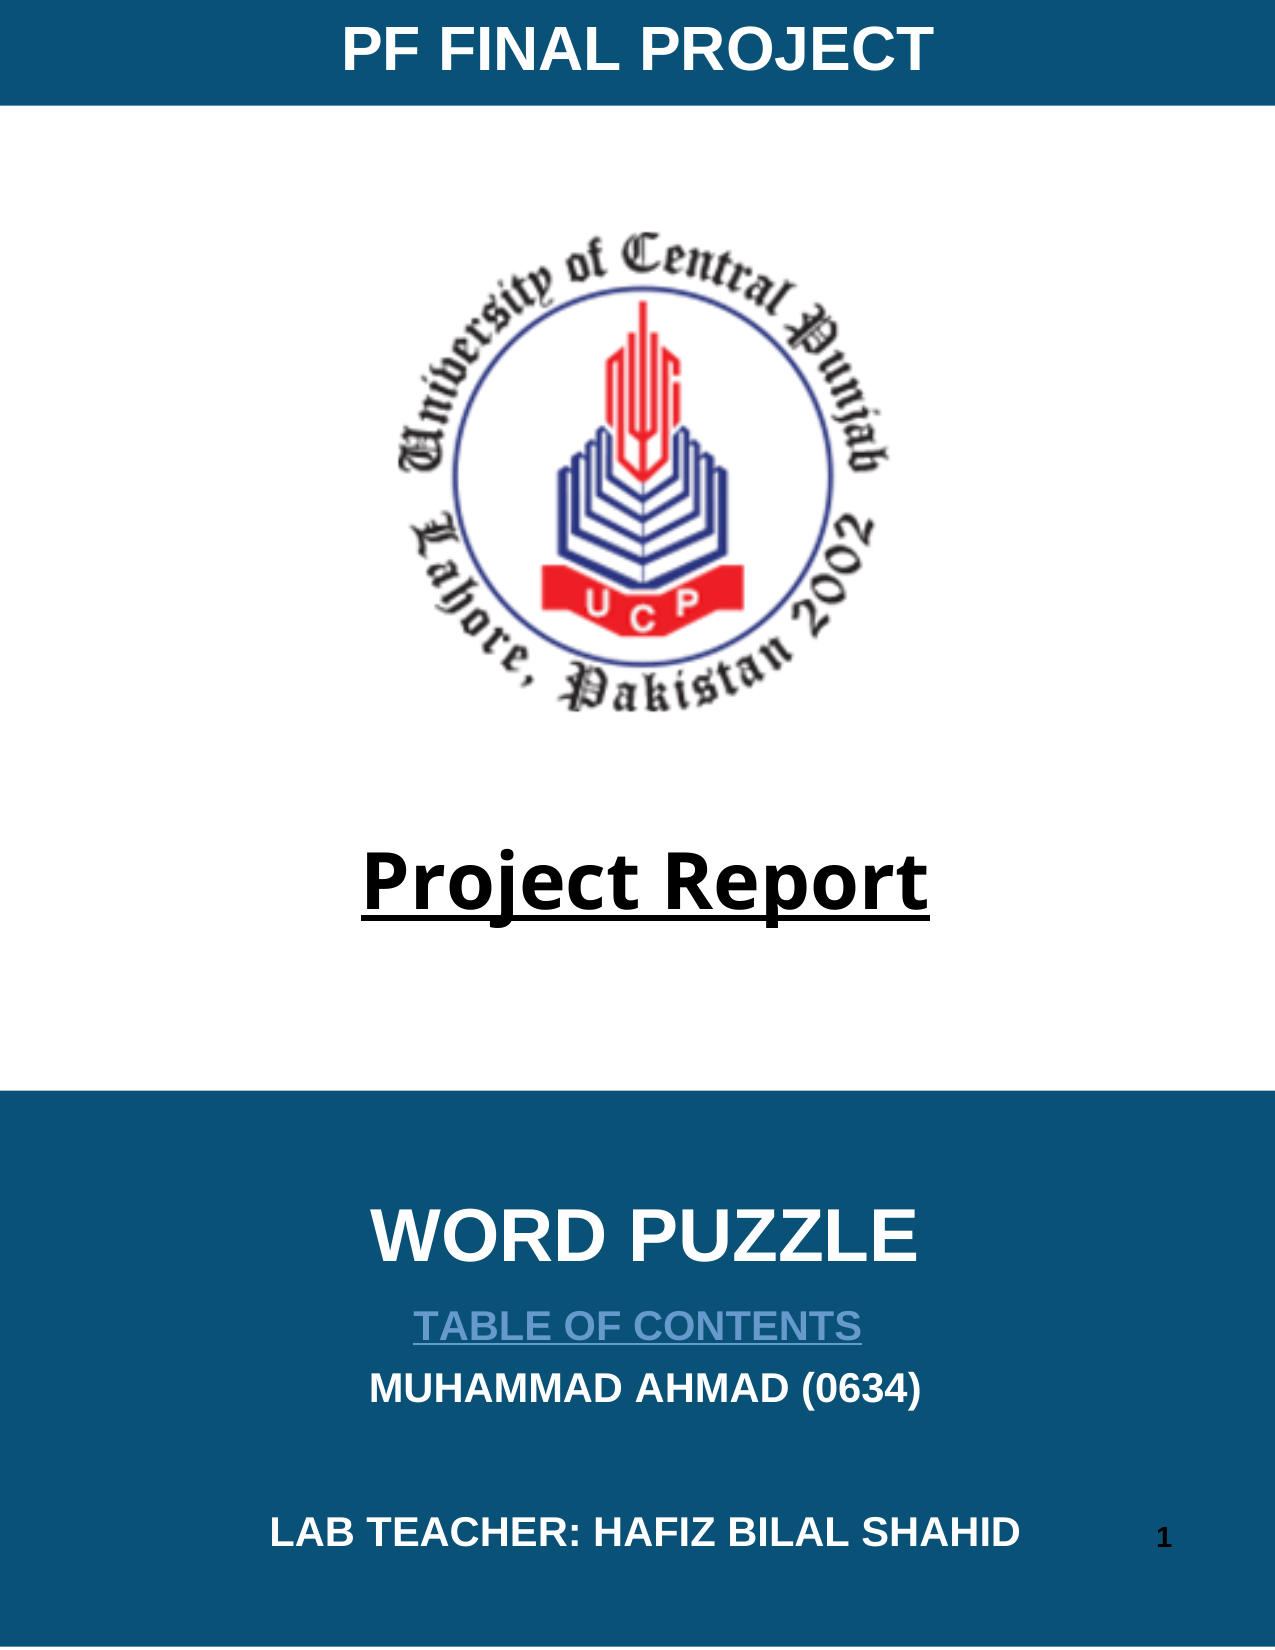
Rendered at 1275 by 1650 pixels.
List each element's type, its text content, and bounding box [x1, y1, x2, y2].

text ABSTRACT……….……………………………………………………………………..3 [103, 1398, 1172, 1431]
text TABLE OF CONTENTS [103, 1302, 1172, 1349]
picture [278, 0, 1052, 928]
